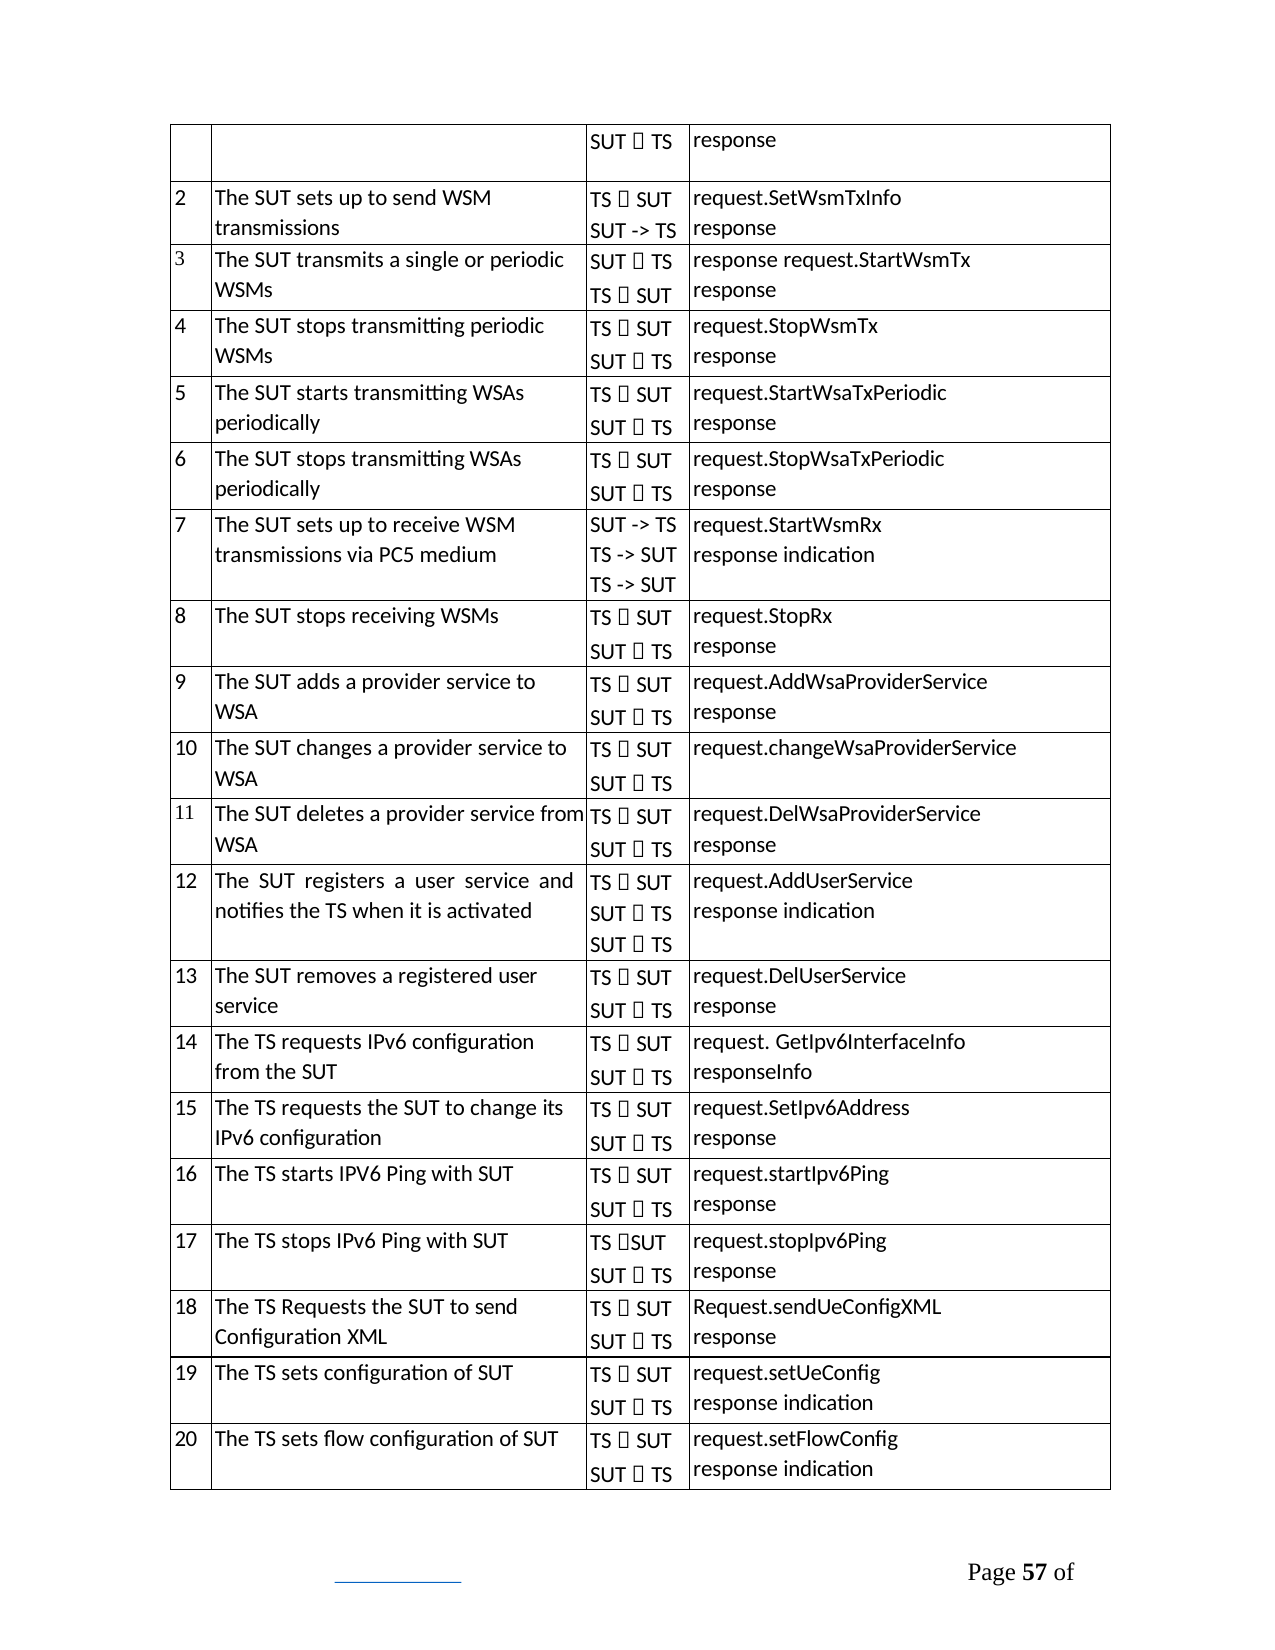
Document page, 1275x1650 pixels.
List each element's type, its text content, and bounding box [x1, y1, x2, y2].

table_cell TS SUT SUT  TS [587, 1225, 689, 1290]
table_cell request.stopIpv6Ping response [690, 1225, 1110, 1290]
table_cell Request.sendUeConfigXML response [690, 1291, 1110, 1356]
table_cell The SUT removes a registered user service [212, 961, 586, 1026]
table_cell TS  SUT SUT  TS SUT  TS [587, 865, 689, 959]
table_cell request.StopRx response [690, 601, 1110, 666]
table_cell The SUT changes a provider service to WSA [212, 733, 586, 798]
table_cell The TS Requests the SUT to send Configuration XML [212, 1291, 586, 1356]
table_cell The SUT registers a user service and notifies the TS when it is activated [212, 865, 586, 959]
table_header [212, 125, 586, 181]
table_cell The SUT transmits a single or periodic WSMs [212, 245, 586, 310]
table_cell The SUT stops receiving WSMs [212, 601, 586, 666]
table_header [171, 125, 211, 181]
table_cell TS  SUT SUT  TS [587, 1291, 689, 1356]
table_cell request.setUeConfig response indication [690, 1358, 1110, 1423]
table_cell SUT -> TS TS -> SUT TS -> SUT [587, 510, 689, 600]
table_cell TS  SUT SUT  TS [587, 961, 689, 1026]
table_cell 14 [171, 1027, 211, 1092]
table_cell 13 [171, 961, 211, 1026]
table_cell TS  SUT SUT  TS [587, 1093, 689, 1158]
table_cell request.SetWsmTxInfo response [690, 182, 1110, 244]
table_cell request.StopWsaTxPeriodic response [690, 443, 1110, 508]
table_cell The TS sets flow configuration of SUT [212, 1424, 586, 1489]
table_cell 12 [171, 865, 211, 959]
table_cell The TS sets configuration of SUT [212, 1358, 586, 1423]
table_cell TS  SUT SUT  TS [587, 1159, 689, 1224]
table_cell 11 [171, 799, 211, 864]
table_cell 16 [171, 1159, 211, 1224]
table_cell The SUT stops transmitting WSAs periodically [212, 443, 586, 508]
table_cell TS  SUT SUT  TS [587, 733, 689, 798]
table_cell 7 [171, 510, 211, 600]
table_cell The SUT sets up to receive WSM transmissions via PC5 medium [212, 510, 586, 600]
table_cell 3 [171, 245, 211, 310]
table_cell request. GetIpv6InterfaceInfo responseInfo [690, 1027, 1110, 1092]
table_cell The TS requests IPv6 configuration from the SUT [212, 1027, 586, 1092]
table_header SUT  TS [587, 125, 689, 181]
table_cell 17 [171, 1225, 211, 1290]
table_cell request.AddWsaProviderService response [690, 667, 1110, 732]
table_cell 15 [171, 1093, 211, 1158]
table_cell 20 [171, 1424, 211, 1489]
table_cell The TS requests the SUT to change its IPv6 configuration [212, 1093, 586, 1158]
table_cell TS  SUT SUT  TS [587, 1358, 689, 1423]
table_cell request.DelWsaProviderService response [690, 799, 1110, 864]
table_cell response request.StartWsmTx response [690, 245, 1110, 310]
table_cell request.StartWsaTxPeriodic response [690, 377, 1110, 442]
table_cell request.DelUserService response [690, 961, 1110, 1026]
table_cell TS  SUT SUT  TS [587, 443, 689, 508]
table_cell 9 [171, 667, 211, 732]
table_cell 8 [171, 601, 211, 666]
table_cell 19 [171, 1358, 211, 1423]
table_cell The SUT stops transmitting periodic WSMs [212, 311, 586, 376]
table_cell TS  SUT SUT -> TS [587, 182, 689, 244]
table_cell request.StopWsmTx response [690, 311, 1110, 376]
table_cell TS  SUT SUT  TS [587, 601, 689, 666]
table_cell 6 [171, 443, 211, 508]
table_cell request.setFlowConfig response indication [690, 1424, 1110, 1489]
table_cell 5 [171, 377, 211, 442]
table_cell TS  SUT SUT  TS [587, 377, 689, 442]
table_cell SUT  TS TS  SUT [587, 245, 689, 310]
table_cell The SUT starts transmitting WSAs periodically [212, 377, 586, 442]
table_cell request.startIpv6Ping response [690, 1159, 1110, 1224]
table_cell TS  SUT SUT  TS [587, 667, 689, 732]
table_cell request.AddUserService response indication [690, 865, 1110, 959]
table_cell 4 [171, 311, 211, 376]
table_cell request.StartWsmRx response indication [690, 510, 1110, 600]
table_cell TS  SUT SUT  TS [587, 1424, 689, 1489]
table_cell request.SetIpv6Address response [690, 1093, 1110, 1158]
table_cell 2 [171, 182, 211, 244]
table_header response [690, 125, 1110, 181]
table_cell The SUT deletes a provider service from WSA [212, 799, 586, 864]
table_cell 18 [171, 1291, 211, 1356]
table_cell The SUT adds a provider service to WSA [212, 667, 586, 732]
table_cell The TS starts IPV6 Ping with SUT [212, 1159, 586, 1224]
table_cell request.changeWsaProviderService [690, 733, 1110, 798]
table_cell The SUT sets up to send WSM transmissions [212, 182, 586, 244]
table_cell TS  SUT SUT  TS [587, 311, 689, 376]
table_cell The TS stops IPv6 Ping with SUT [212, 1225, 586, 1290]
table_cell 10 [171, 733, 211, 798]
table_cell TS  SUT SUT  TS [587, 799, 689, 864]
table_cell TS  SUT SUT  TS [587, 1027, 689, 1092]
